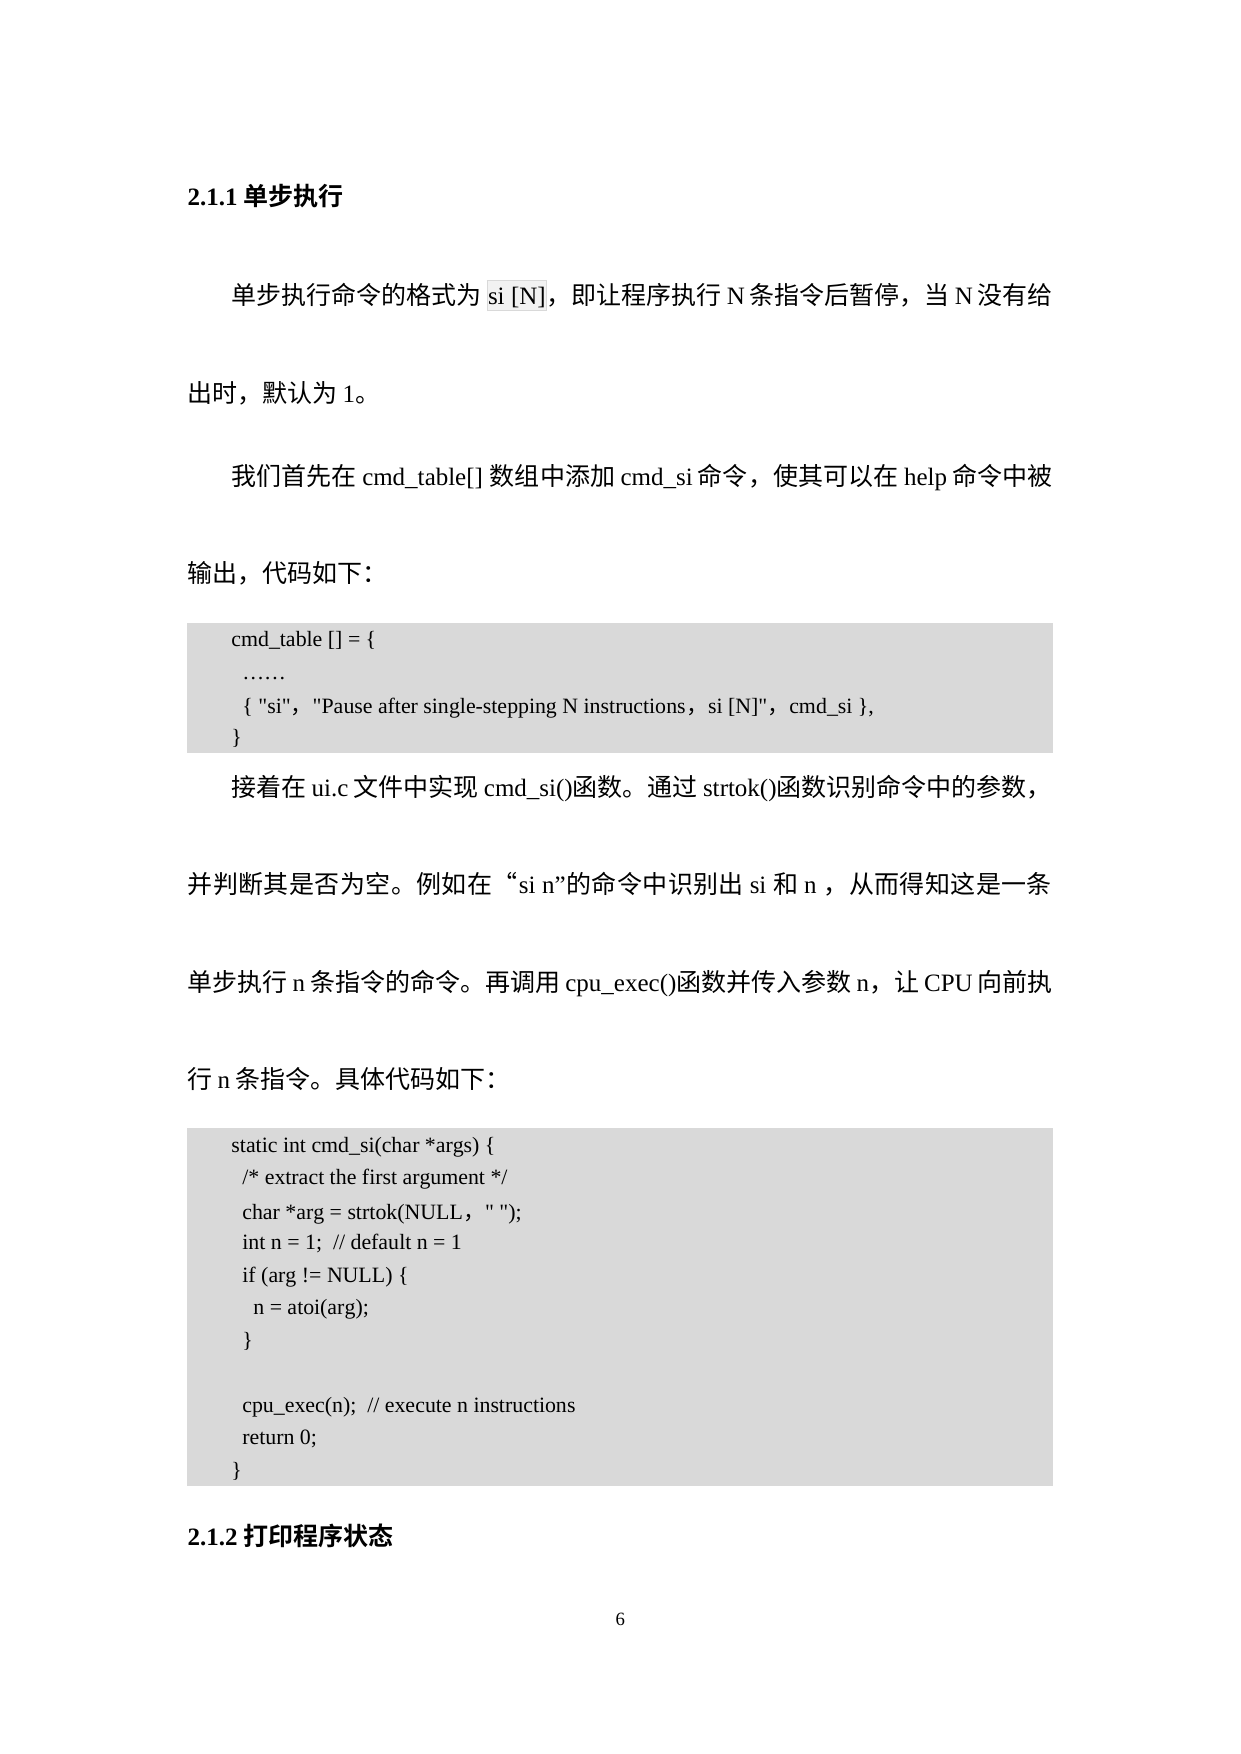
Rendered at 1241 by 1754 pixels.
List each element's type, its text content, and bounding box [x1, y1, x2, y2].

text if (arg != NULL) { [187, 1258, 1053, 1291]
text char *arg = strtok(NULL，" "); [187, 1193, 1053, 1226]
text 我们首先在cmd_table[] 数组中添加cmd_si命令，使其可以在help命令中被输出，代码如下： [187, 442, 1053, 604]
text int n = 1; // default n = 1 [187, 1226, 1053, 1258]
text …… [187, 655, 1053, 688]
text /* extract the first argument */ [187, 1161, 1053, 1193]
text { "si"，"Pause after single-stepping N instructions，si [N]"，cmd_si }, [187, 688, 1053, 720]
text } [187, 1453, 1053, 1486]
text cpu_exec(n); // execute n instructions [187, 1388, 1053, 1421]
text n = atoi(arg); [187, 1291, 1053, 1323]
text return 0; [187, 1421, 1053, 1453]
text 2.1.2 打印程序状态 [187, 1502, 1053, 1567]
text } [187, 720, 1053, 753]
text static int cmd_si(char *args) { [187, 1128, 1053, 1161]
text 接着在ui.c文件中实现cmd_si()函数。通过strtok()函数识别命令中的参数，并判断其是否为空。例如在“si n”的命令中识别出si 和n ，从而得知这是一条单步执行n条指令的命令。再调用cpu_exec()函数并传入参数n，让CPU向前执行n条指令。具体代码如下： [187, 753, 1053, 1110]
text 单步执行命令的格式为 si [N]，即让程序执行N条指令后暂停，当N没有给出时，默认为1。 [187, 261, 1053, 424]
text 2.1.1 单步执行 [187, 162, 1053, 227]
text cmd_table [] = { [187, 623, 1053, 655]
text } [187, 1323, 1053, 1356]
